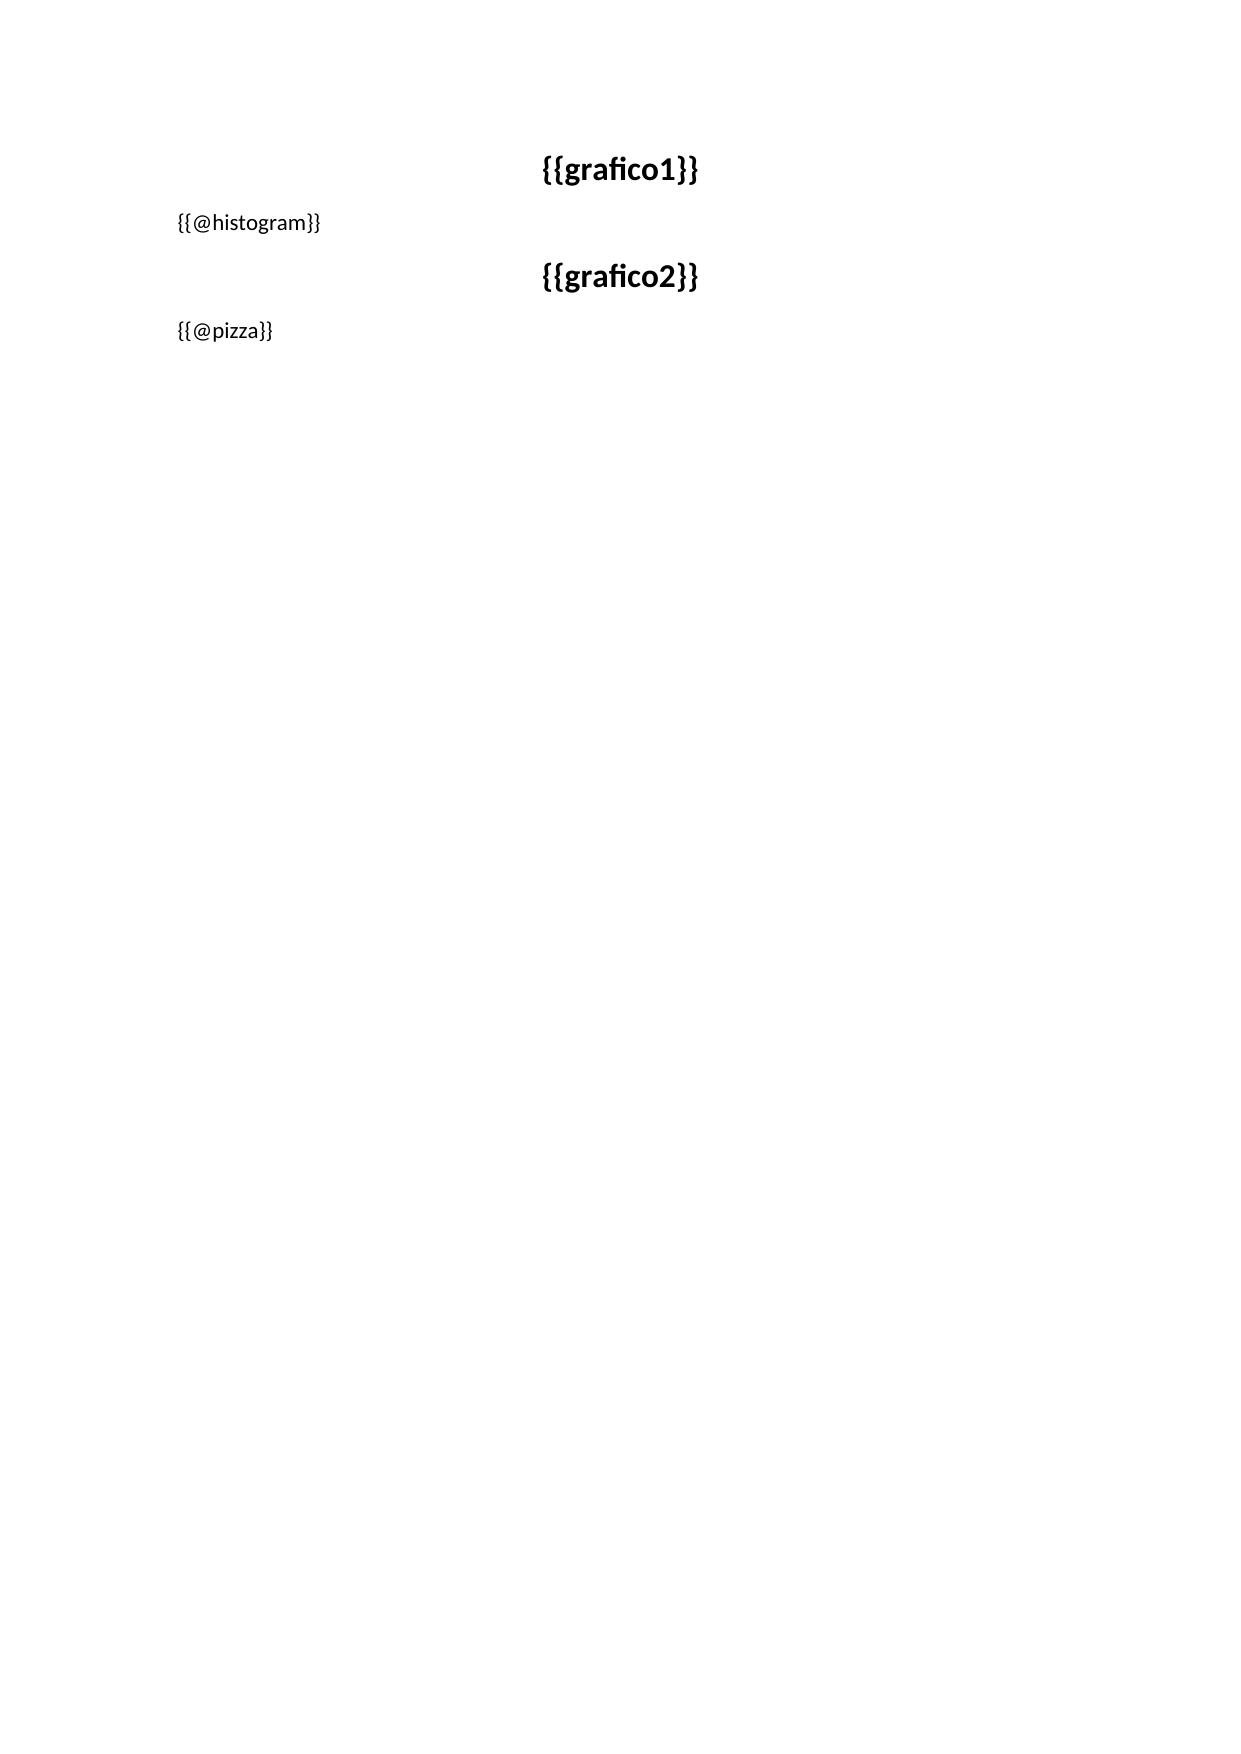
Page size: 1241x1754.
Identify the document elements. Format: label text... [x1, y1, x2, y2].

text {{@histogram}} [177, 208, 1063, 236]
text {{@pizza}} [177, 316, 1063, 344]
text {{grafico1}} [177, 148, 1063, 188]
text {{grafico2}} [177, 255, 1063, 296]
